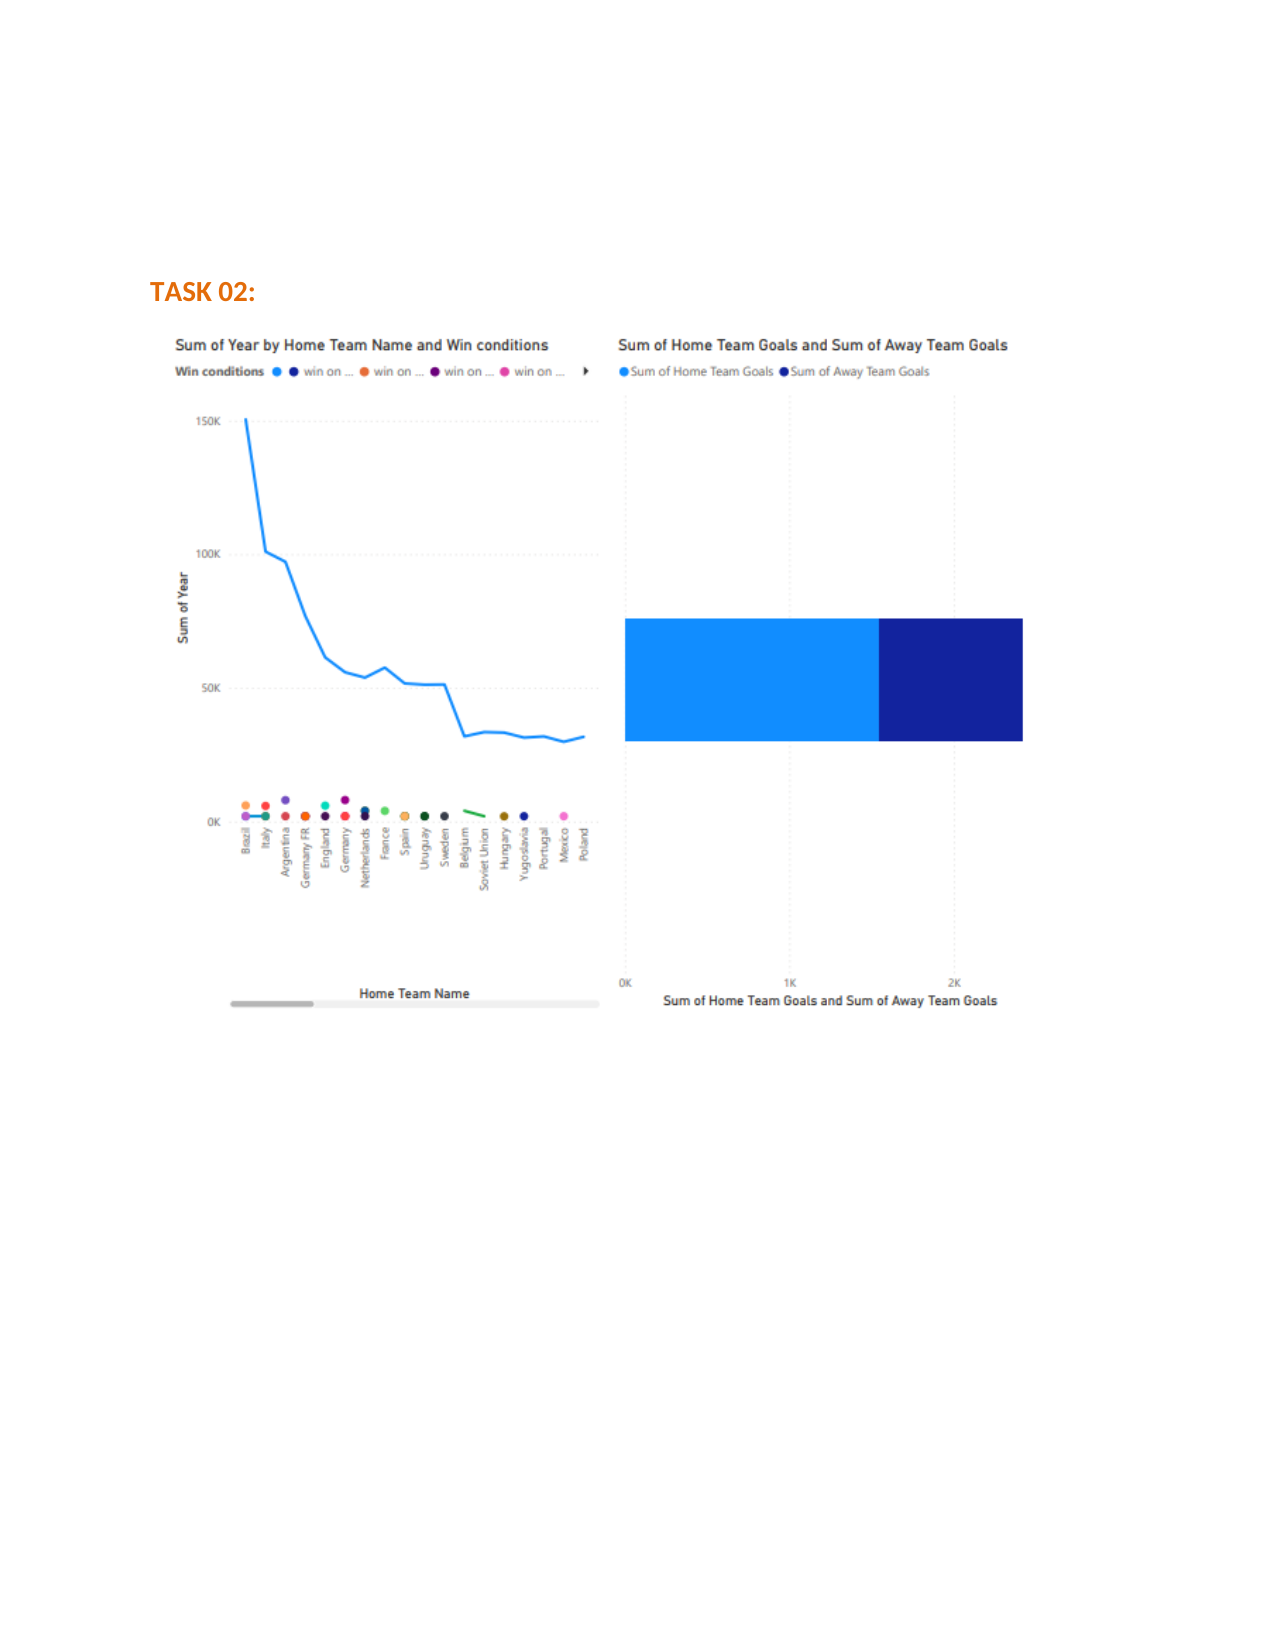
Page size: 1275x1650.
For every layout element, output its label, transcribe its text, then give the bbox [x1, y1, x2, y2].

picture [150, 335, 1125, 1028]
text TASK 02: [150, 273, 1125, 309]
